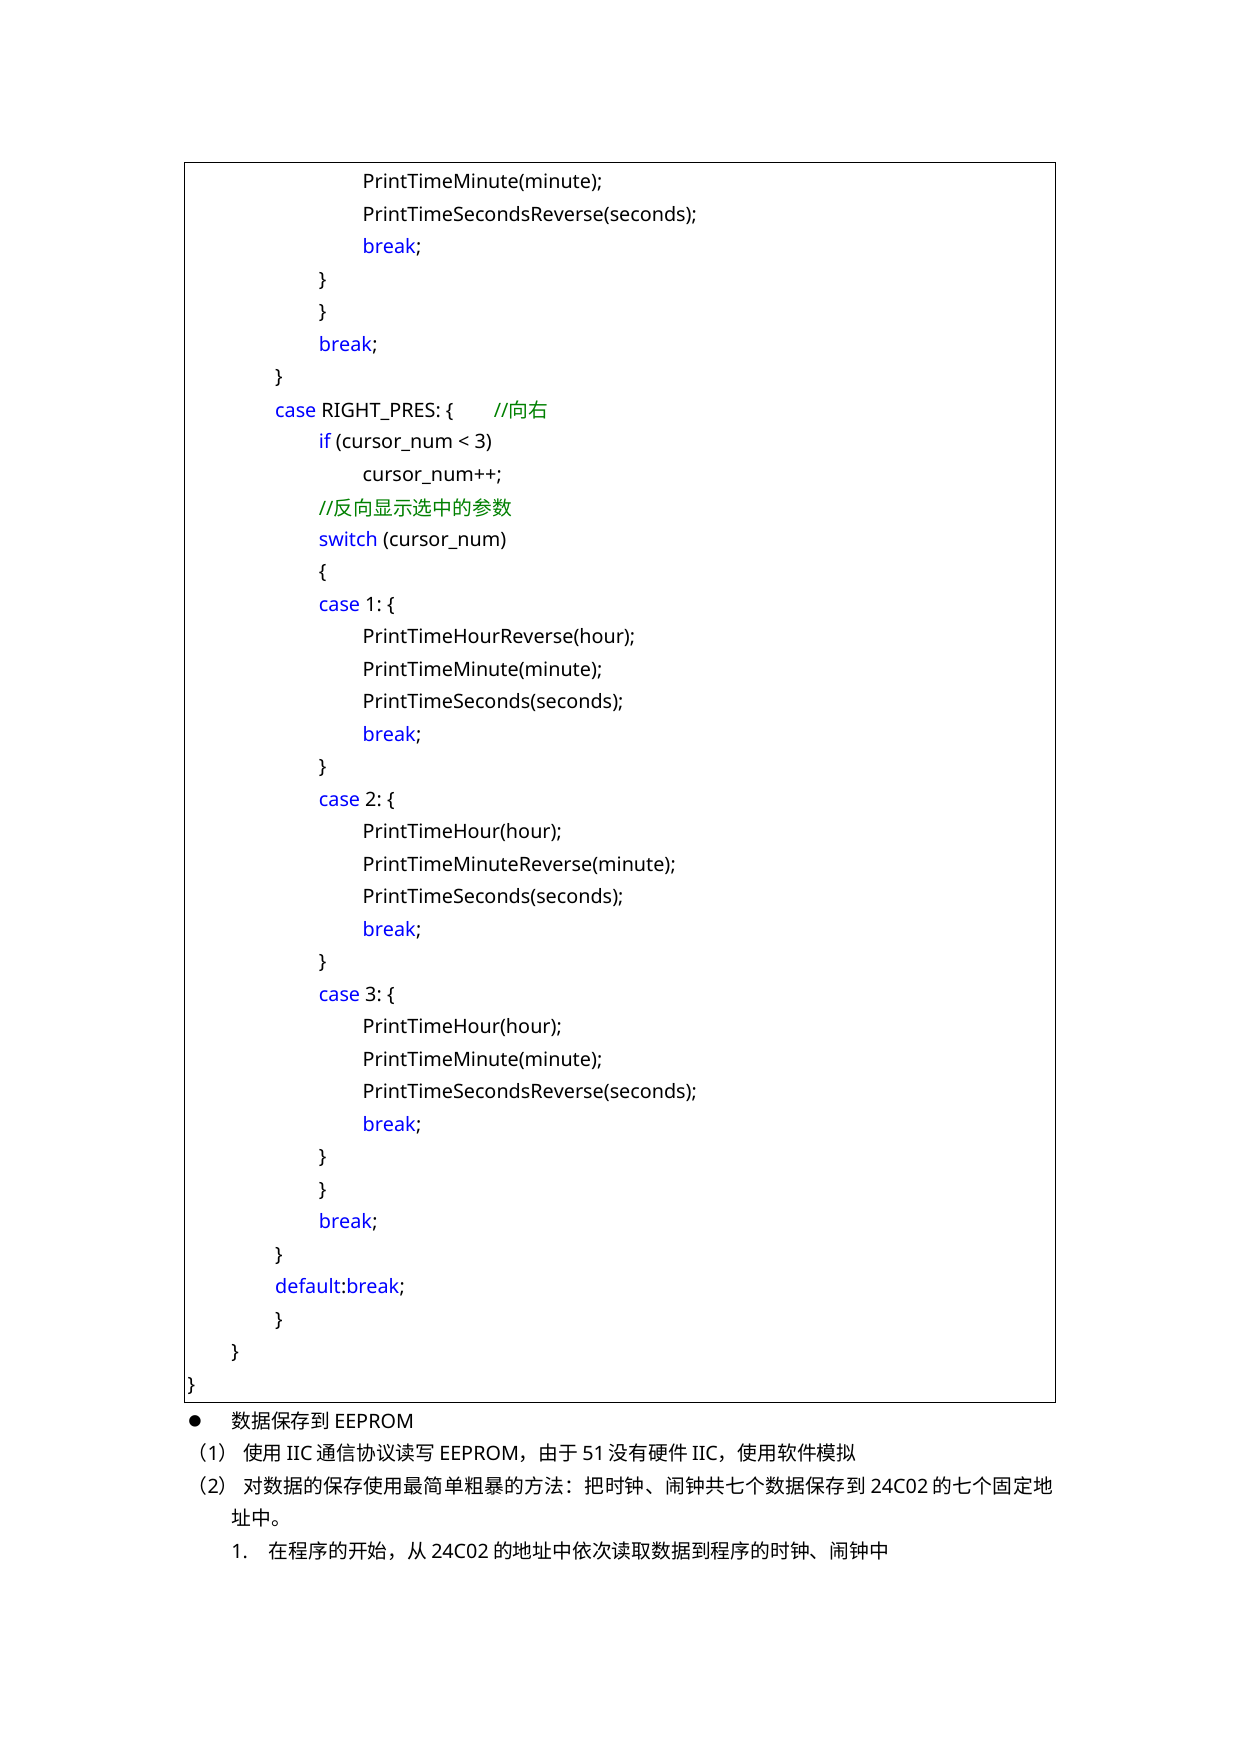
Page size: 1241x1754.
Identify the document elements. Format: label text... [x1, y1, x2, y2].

text PrintTimeSecondsReverse(seconds); [187, 1075, 1053, 1108]
text } [187, 360, 1053, 393]
text } [187, 263, 1053, 295]
text break; [187, 230, 1053, 263]
text //反向显示选中的参数 [187, 490, 1053, 523]
text case 3: { [187, 978, 1053, 1010]
text PrintTimeSecondsReverse(seconds); [187, 198, 1053, 230]
text } [187, 1238, 1053, 1270]
text break; [187, 718, 1053, 750]
text { [187, 555, 1053, 588]
list 对数据的保存使用最简单粗暴的方法：把时钟、闹钟共七个数据保存到24C02的七个固定地址中。 [187, 1468, 1053, 1533]
text } [187, 750, 1053, 783]
text } [187, 1140, 1053, 1173]
text case RIGHT_PRES: { //向右 [187, 393, 1053, 425]
text default:break; [187, 1270, 1053, 1303]
text PrintTimeMinuteReverse(minute); [187, 848, 1053, 880]
text } [187, 1303, 1053, 1335]
text PrintTimeMinute(minute); [185, 163, 1055, 198]
text cursor_num++; [187, 458, 1053, 490]
list 数据保存到EEPROM [187, 1403, 1053, 1436]
text case 2: { [187, 783, 1053, 815]
text PrintTimeHour(hour); [187, 815, 1053, 848]
text } [185, 1364, 1055, 1402]
text case 1: { [187, 588, 1053, 620]
text switch (cursor_num) [187, 523, 1053, 555]
text PrintTimeMinute(minute); [187, 1043, 1053, 1075]
list 在程序的开始，从24C02的地址中依次读取数据到程序的时钟、闹钟中 [231, 1533, 1053, 1566]
text } [187, 1335, 1053, 1364]
text PrintTimeSeconds(seconds); [187, 685, 1053, 718]
text } [187, 945, 1053, 978]
text break; [187, 1108, 1053, 1140]
text break; [187, 913, 1053, 945]
text PrintTimeHourReverse(hour); [187, 620, 1053, 653]
text break; [187, 1205, 1053, 1238]
text } [187, 295, 1053, 328]
text PrintTimeSeconds(seconds); [187, 880, 1053, 913]
text } [187, 1173, 1053, 1205]
text break; [187, 328, 1053, 360]
list 使用IIC通信协议读写EEPROM，由于51没有硬件IIC，使用软件模拟 [187, 1436, 1053, 1468]
text if (cursor_num < 3) [187, 425, 1053, 458]
text PrintTimeMinute(minute); [187, 653, 1053, 685]
text PrintTimeHour(hour); [187, 1010, 1053, 1043]
